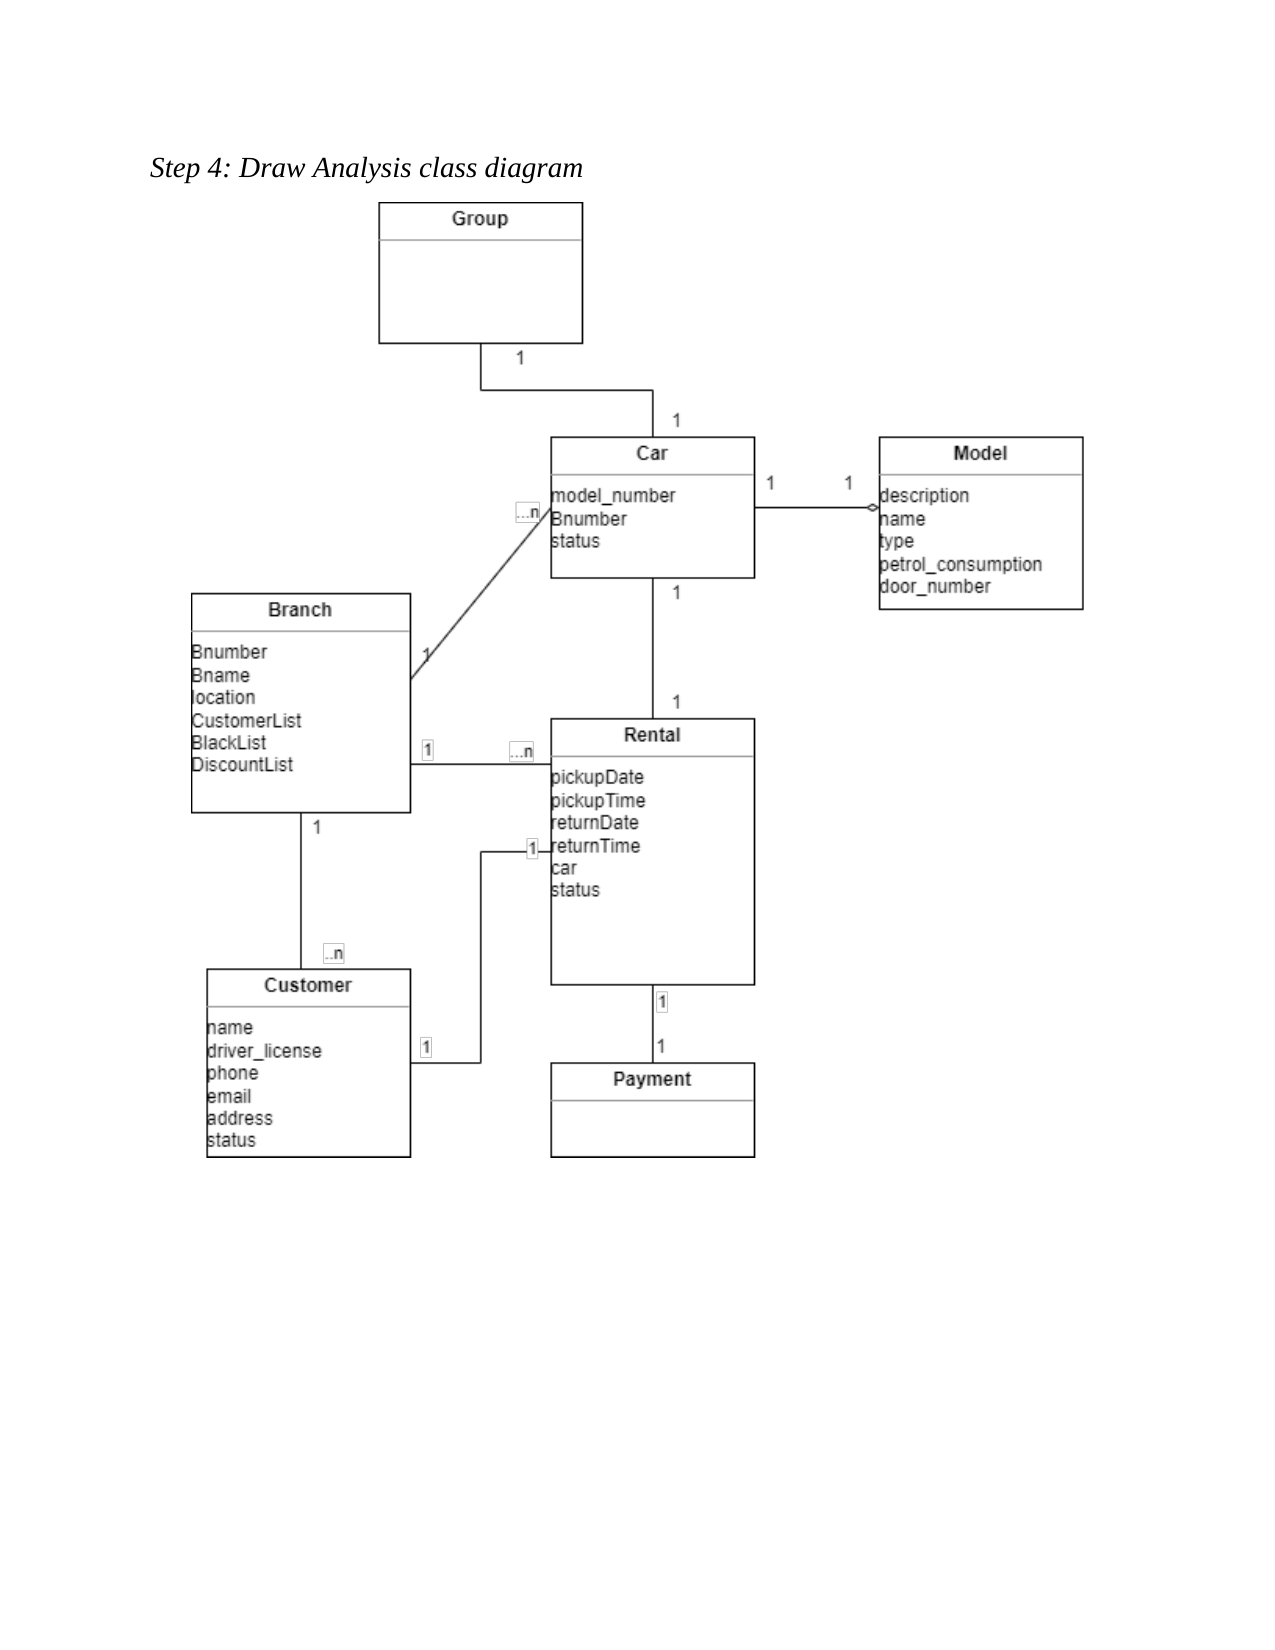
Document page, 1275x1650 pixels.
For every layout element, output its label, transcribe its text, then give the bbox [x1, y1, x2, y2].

picture [191, 202, 1084, 1158]
text Step 4: Draw Analysis class diagram [150, 150, 1125, 183]
